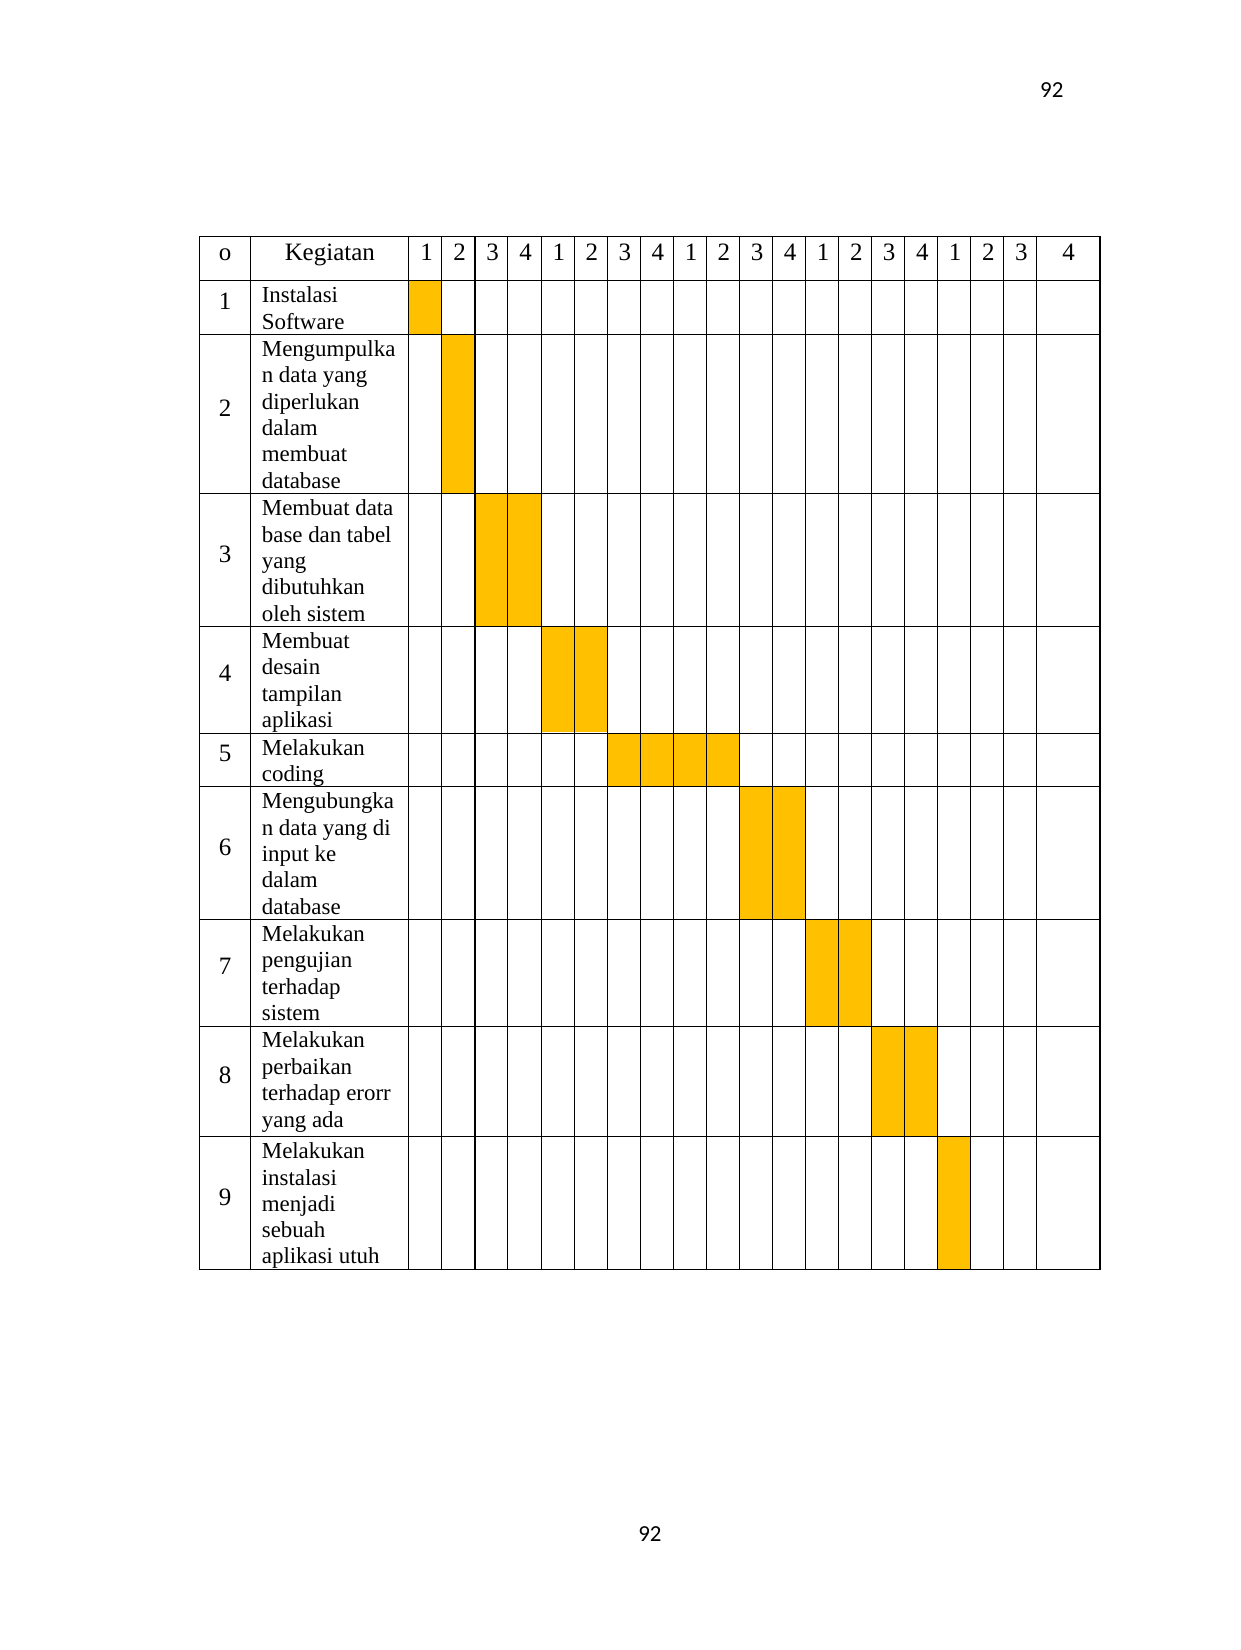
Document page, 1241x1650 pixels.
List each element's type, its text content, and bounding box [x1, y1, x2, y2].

table_cell 3 [476, 237, 507, 280]
table_cell 4 [905, 237, 937, 280]
table_cell [806, 627, 838, 732]
table_cell Mengubungkan data yang di input ke dalam database [251, 787, 408, 919]
table_cell 2 [839, 237, 871, 280]
table_cell [608, 1137, 640, 1269]
table_cell 4 [1037, 237, 1099, 280]
table_cell [674, 494, 706, 626]
table_cell [740, 734, 772, 786]
table_cell 9 [200, 1137, 250, 1269]
table_cell [938, 281, 970, 334]
table_cell [409, 1027, 441, 1136]
table_cell [773, 920, 805, 1026]
table_cell Melakukan pengujian terhadap sistem [251, 920, 408, 1026]
table_cell [575, 627, 607, 732]
table_cell [938, 920, 970, 1026]
table_cell [971, 494, 1003, 626]
table_cell [476, 734, 507, 786]
table_cell 6 [200, 787, 250, 919]
table_cell [839, 787, 871, 919]
table_cell [905, 335, 937, 493]
table_cell [707, 627, 739, 732]
table_cell [608, 920, 640, 1026]
table_cell 1 [806, 237, 838, 280]
table_cell [1004, 335, 1036, 493]
table_cell [542, 494, 574, 626]
table_cell [476, 920, 507, 1026]
table_cell [773, 1137, 805, 1269]
table_cell [542, 734, 574, 786]
table_cell [442, 920, 474, 1026]
table_cell [839, 335, 871, 493]
table_cell 7 [200, 920, 250, 1026]
table_cell [608, 1027, 640, 1136]
table_cell [1037, 734, 1099, 786]
table_header No [200, 237, 250, 280]
table_cell [740, 494, 772, 626]
table_cell [839, 281, 871, 334]
table_cell [442, 281, 474, 334]
table_cell [508, 920, 541, 1026]
table_cell [707, 787, 739, 919]
table_cell [839, 627, 871, 732]
table_cell [806, 281, 838, 334]
table_cell 8 [200, 1027, 250, 1136]
table_cell [508, 281, 541, 334]
table_cell [905, 1027, 937, 1136]
table_cell [608, 281, 640, 334]
table_cell [872, 494, 904, 626]
table_cell [707, 494, 739, 626]
table_cell 3 [608, 237, 640, 280]
table_cell [674, 627, 706, 732]
table_cell [1037, 281, 1099, 334]
table_cell [1004, 787, 1036, 919]
table_cell [575, 734, 607, 786]
table_cell [508, 787, 541, 919]
table_cell [409, 335, 441, 493]
table_cell [476, 787, 507, 919]
table_cell [542, 920, 574, 1026]
table_cell [872, 920, 904, 1026]
table_cell [1037, 335, 1099, 493]
table_cell 1 [409, 237, 441, 280]
table_cell [608, 335, 640, 493]
table_cell [707, 920, 739, 1026]
table_cell [872, 1027, 904, 1136]
table_cell [971, 281, 1003, 334]
table_cell 3 [740, 237, 772, 280]
table_cell [839, 920, 871, 1026]
table_cell [839, 734, 871, 786]
table_cell [476, 494, 507, 626]
table_cell [409, 494, 441, 626]
table_cell [905, 627, 937, 732]
table_cell [1004, 281, 1036, 334]
table_cell [707, 335, 739, 493]
table_cell [575, 281, 607, 334]
table_cell [872, 1137, 904, 1269]
table_cell [508, 734, 541, 786]
table_cell 4 [200, 627, 250, 732]
table_cell [872, 335, 904, 493]
table_cell [773, 787, 805, 919]
table_cell [839, 494, 871, 626]
table_cell 5 [200, 734, 250, 786]
table_cell [740, 1027, 772, 1136]
table_cell 2 [442, 237, 474, 280]
table_cell 1 [674, 237, 706, 280]
table_cell 2 [971, 237, 1003, 280]
table_cell [905, 920, 937, 1026]
table_cell [905, 494, 937, 626]
table_cell [442, 494, 474, 626]
table_cell [905, 1137, 937, 1269]
table_cell Instalasi Software [251, 281, 408, 334]
table_cell [938, 1137, 970, 1269]
table_cell [773, 627, 805, 732]
table_cell [872, 281, 904, 334]
table_cell [806, 920, 838, 1026]
table_cell [476, 1027, 507, 1136]
table_cell [476, 627, 507, 732]
table_cell [641, 734, 673, 786]
table_cell [1037, 787, 1099, 919]
table_cell [442, 335, 474, 493]
table_cell [773, 734, 805, 786]
table_cell [641, 627, 673, 732]
table_cell [1037, 1027, 1099, 1136]
table_cell [872, 787, 904, 919]
table_cell [575, 787, 607, 919]
table_cell [641, 1027, 673, 1136]
table_cell 2 [200, 335, 250, 493]
table_cell [938, 787, 970, 919]
table_cell [740, 920, 772, 1026]
table_cell [674, 787, 706, 919]
table_cell [839, 1027, 871, 1136]
table_cell [1004, 627, 1036, 732]
table_cell [542, 627, 574, 732]
table_cell 3 [1004, 237, 1036, 280]
table_cell [905, 281, 937, 334]
table_cell [575, 1137, 607, 1269]
table_cell [1037, 494, 1099, 626]
table_cell [707, 1137, 739, 1269]
table_cell Melakukan perbaikan terhadap erorr yang ada [251, 1027, 408, 1136]
table_cell [905, 787, 937, 919]
table_cell [1004, 734, 1036, 786]
table_cell [938, 335, 970, 493]
table_cell [773, 281, 805, 334]
table_cell [674, 281, 706, 334]
table_cell [740, 787, 772, 919]
table_cell [707, 1027, 739, 1136]
table_cell [1004, 920, 1036, 1026]
table_cell [1037, 920, 1099, 1026]
table_cell [575, 1027, 607, 1136]
table_cell [476, 335, 507, 493]
table_cell [476, 281, 507, 334]
table_cell [575, 335, 607, 493]
table_cell 4 [508, 237, 541, 280]
table_cell [971, 627, 1003, 732]
table_cell [442, 1027, 474, 1136]
table_cell [1004, 494, 1036, 626]
table_cell [872, 734, 904, 786]
table_cell 1 [938, 237, 970, 280]
table_cell [1004, 1137, 1036, 1269]
table_cell [707, 281, 739, 334]
table_cell [409, 734, 441, 786]
table_cell [971, 734, 1003, 786]
table_cell [806, 335, 838, 493]
table_cell [641, 920, 673, 1026]
table_cell [773, 494, 805, 626]
table_cell [409, 281, 441, 334]
table_cell [508, 494, 541, 626]
table_cell [773, 1027, 805, 1136]
table_cell 3 [200, 494, 250, 626]
table_cell [442, 734, 474, 786]
table_cell [409, 787, 441, 919]
table_cell [508, 627, 541, 732]
table_cell [971, 335, 1003, 493]
table_cell 3 [872, 237, 904, 280]
table_cell [641, 1137, 673, 1269]
table_cell [938, 627, 970, 732]
table_cell [442, 787, 474, 919]
table_cell [508, 335, 541, 493]
table_cell 2 [575, 237, 607, 280]
table_cell [740, 627, 772, 732]
table_cell [938, 734, 970, 786]
table_cell [872, 627, 904, 732]
table_cell Melakukan coding [251, 734, 408, 786]
table_cell [409, 627, 441, 732]
table_cell Melakukan instalasi menjadi sebuah aplikasi utuh [251, 1137, 408, 1269]
table_cell [542, 1137, 574, 1269]
table_cell [542, 281, 574, 334]
table_cell [508, 1137, 541, 1269]
table_cell [542, 335, 574, 493]
table_cell Mengumpulkan data yang diperlukan dalam membuat database [251, 335, 408, 493]
table_cell [971, 920, 1003, 1026]
table_cell [641, 787, 673, 919]
table_cell [938, 494, 970, 626]
table_cell [1037, 1137, 1099, 1269]
table_cell [409, 1137, 441, 1269]
table_cell [971, 787, 1003, 919]
table_cell [641, 494, 673, 626]
table_cell [773, 335, 805, 493]
table_cell Membuat desain tampilan aplikasi [251, 627, 408, 732]
table_cell [409, 920, 441, 1026]
table_cell [641, 281, 673, 334]
table_cell [971, 1137, 1003, 1269]
table_cell 1 [542, 237, 574, 280]
table_cell [971, 1027, 1003, 1136]
table_cell [938, 1027, 970, 1136]
table_cell [575, 494, 607, 626]
table_cell [806, 734, 838, 786]
table_cell [674, 335, 706, 493]
table_cell 4 [773, 237, 805, 280]
table_cell 1 [200, 281, 250, 334]
table_cell [806, 494, 838, 626]
table_cell [806, 787, 838, 919]
table_cell [442, 1137, 474, 1269]
table_cell [740, 1137, 772, 1269]
table_cell [641, 335, 673, 493]
table_cell [608, 627, 640, 732]
table_cell [508, 1027, 541, 1136]
table_cell [806, 1027, 838, 1136]
table_cell [740, 335, 772, 493]
table_cell [476, 1137, 507, 1269]
table_cell [608, 494, 640, 626]
table_cell [608, 734, 640, 786]
table_cell [608, 787, 640, 919]
table_cell [542, 1027, 574, 1136]
table_cell [674, 1137, 706, 1269]
table_cell [905, 734, 937, 786]
table_cell [707, 734, 739, 786]
table_cell [1037, 627, 1099, 732]
table_cell Membuat data base dan tabel yang dibutuhkan oleh sistem [251, 494, 408, 626]
table_cell [806, 1137, 838, 1269]
table_cell [674, 1027, 706, 1136]
table_cell [740, 281, 772, 334]
table_cell [674, 734, 706, 786]
table_cell [1004, 1027, 1036, 1136]
table_header Nama Kegiatan [251, 237, 408, 280]
table_cell 4 [641, 237, 673, 280]
table_cell [442, 627, 474, 732]
table_cell [542, 787, 574, 919]
table_cell [674, 920, 706, 1026]
table_cell [575, 920, 607, 1026]
table_cell [839, 1137, 871, 1269]
table_cell 2 [707, 237, 739, 280]
